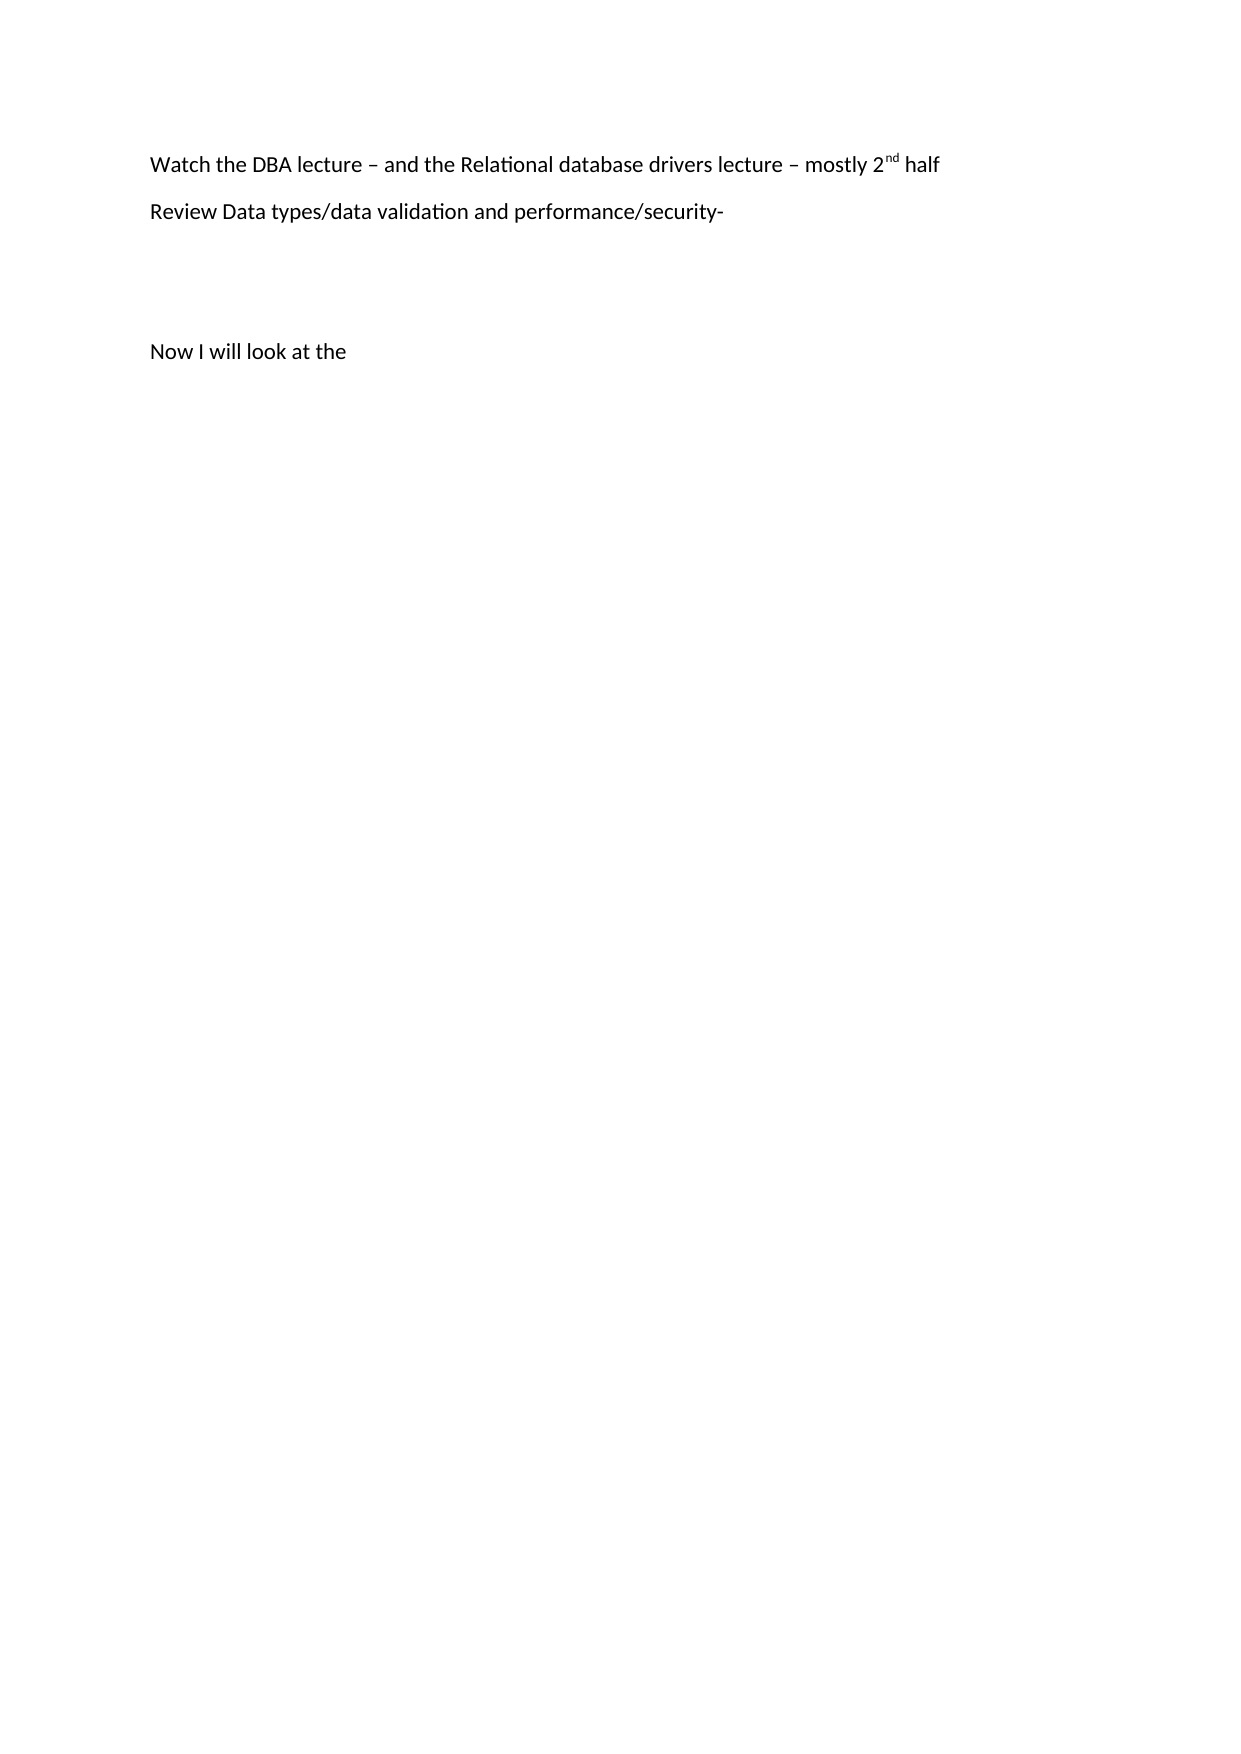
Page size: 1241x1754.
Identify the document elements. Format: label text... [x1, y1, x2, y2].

text Now I will look at the [150, 337, 1090, 366]
text Review Data types/data validation and performance/security- [150, 197, 1090, 225]
text Watch the DBA lecture – and the Relational database drivers lecture – mostly 2nd half [150, 150, 1090, 178]
